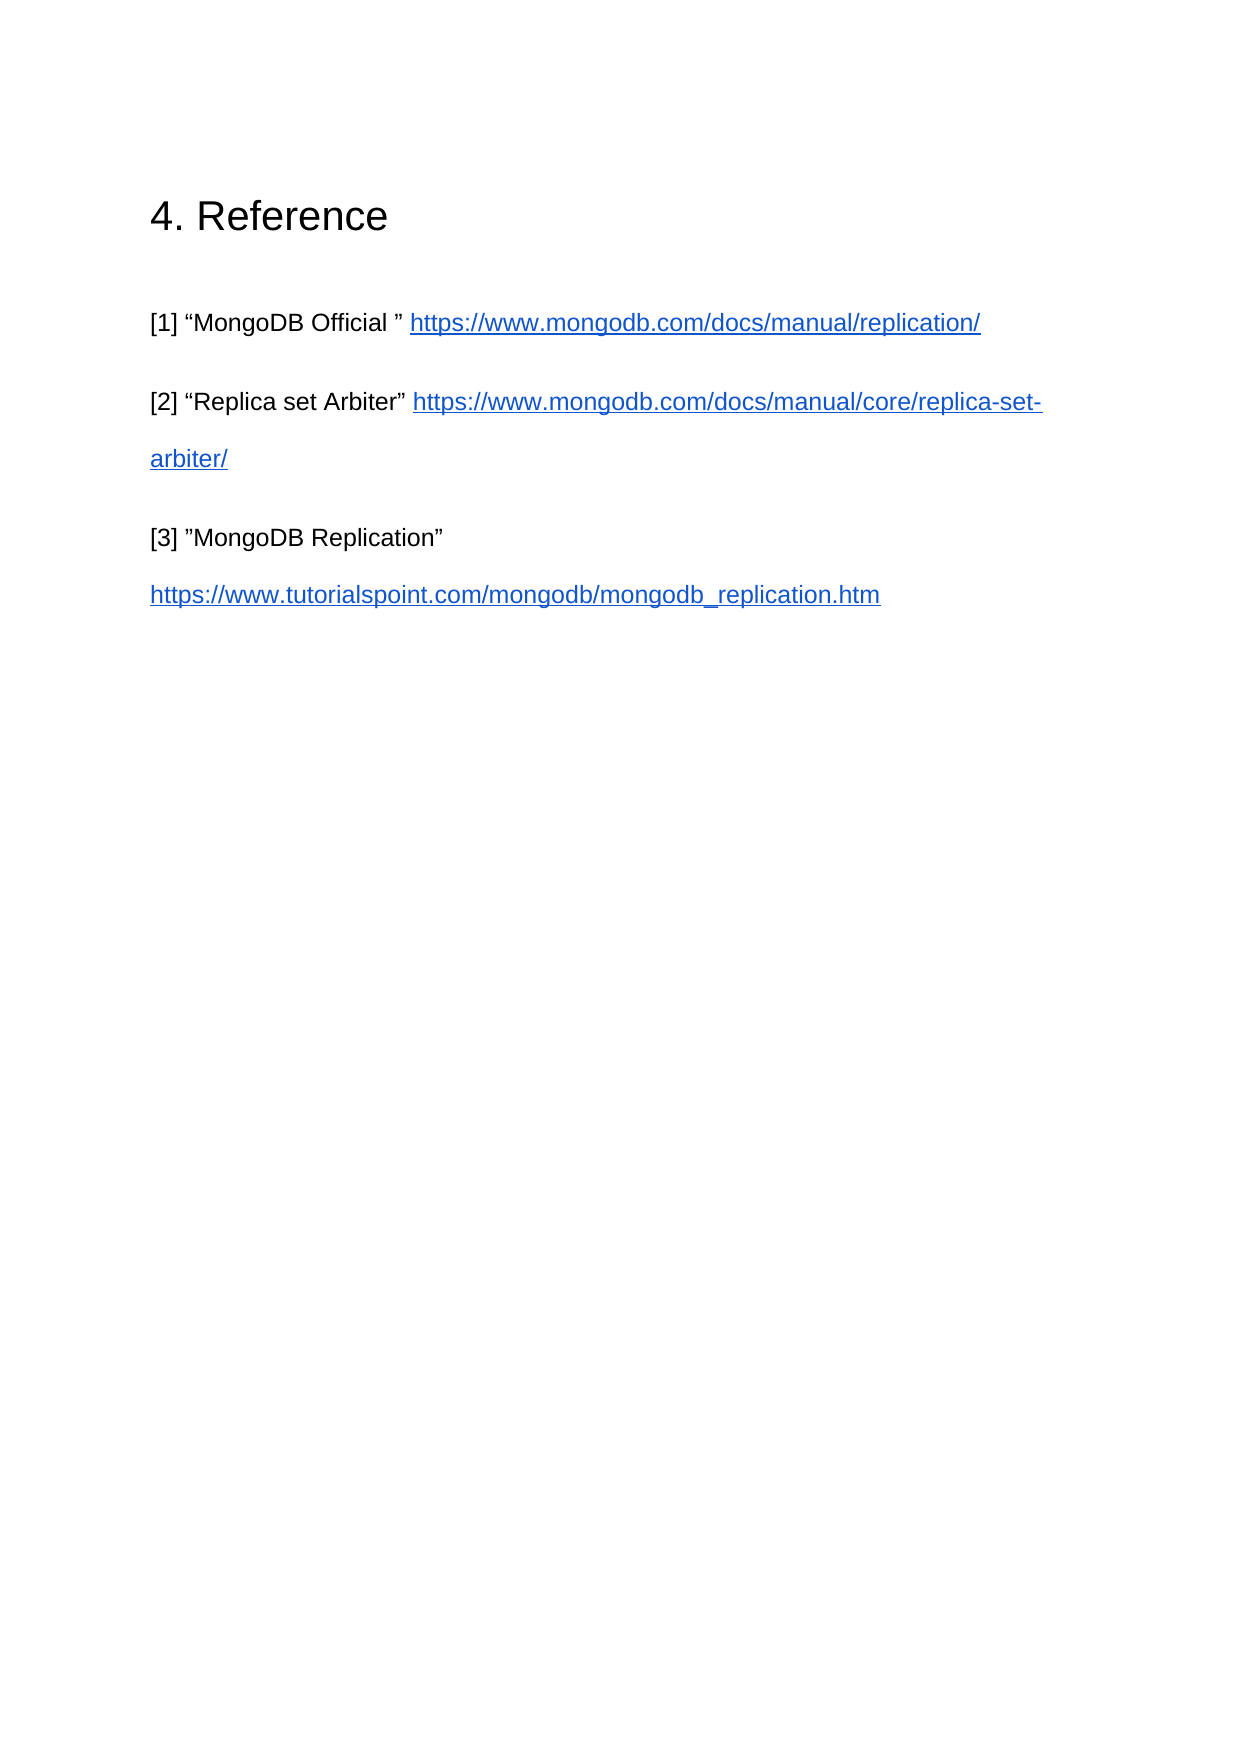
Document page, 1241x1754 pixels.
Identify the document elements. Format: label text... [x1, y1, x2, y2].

text [2] “Replica set Arbiter” https://www.mongodb.com/docs/manual/core/replica-set-arbiter/ [150, 387, 1090, 473]
text [3] ”MongoDB Replication” https://www.tutorialspoint.com/mongodb/mongodb_replication.htm [150, 522, 1090, 609]
subtitle 4. Reference [150, 192, 1090, 239]
text [1] “MongoDB Official ” https://www.mongodb.com/docs/manual/replication/ [150, 308, 1090, 337]
